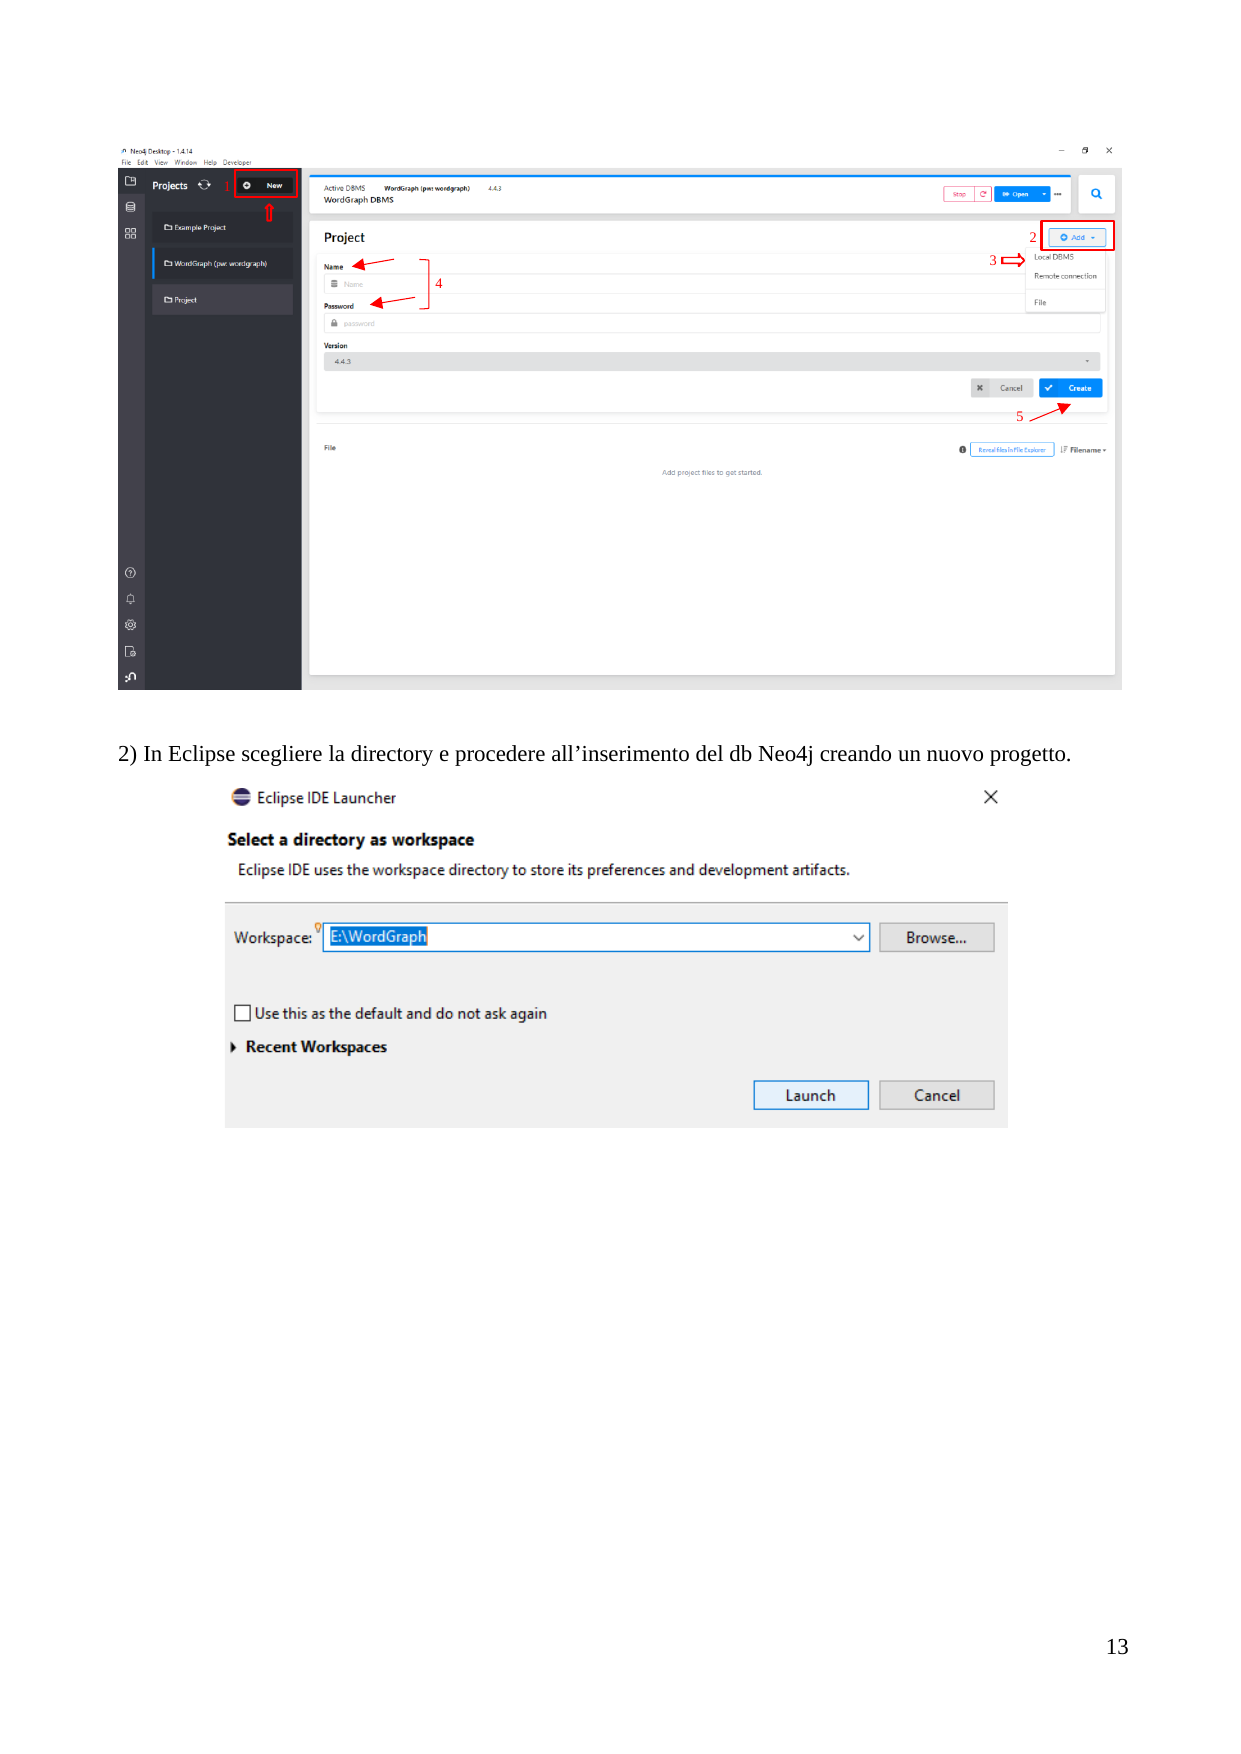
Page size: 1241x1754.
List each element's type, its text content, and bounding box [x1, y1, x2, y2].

picture [224, 788, 1008, 1128]
picture [118, 147, 1122, 690]
list In Eclipse scegliere la directory e procedere all’inserimento del db Neo4j creando un nuovo progetto. [118, 740, 1136, 766]
